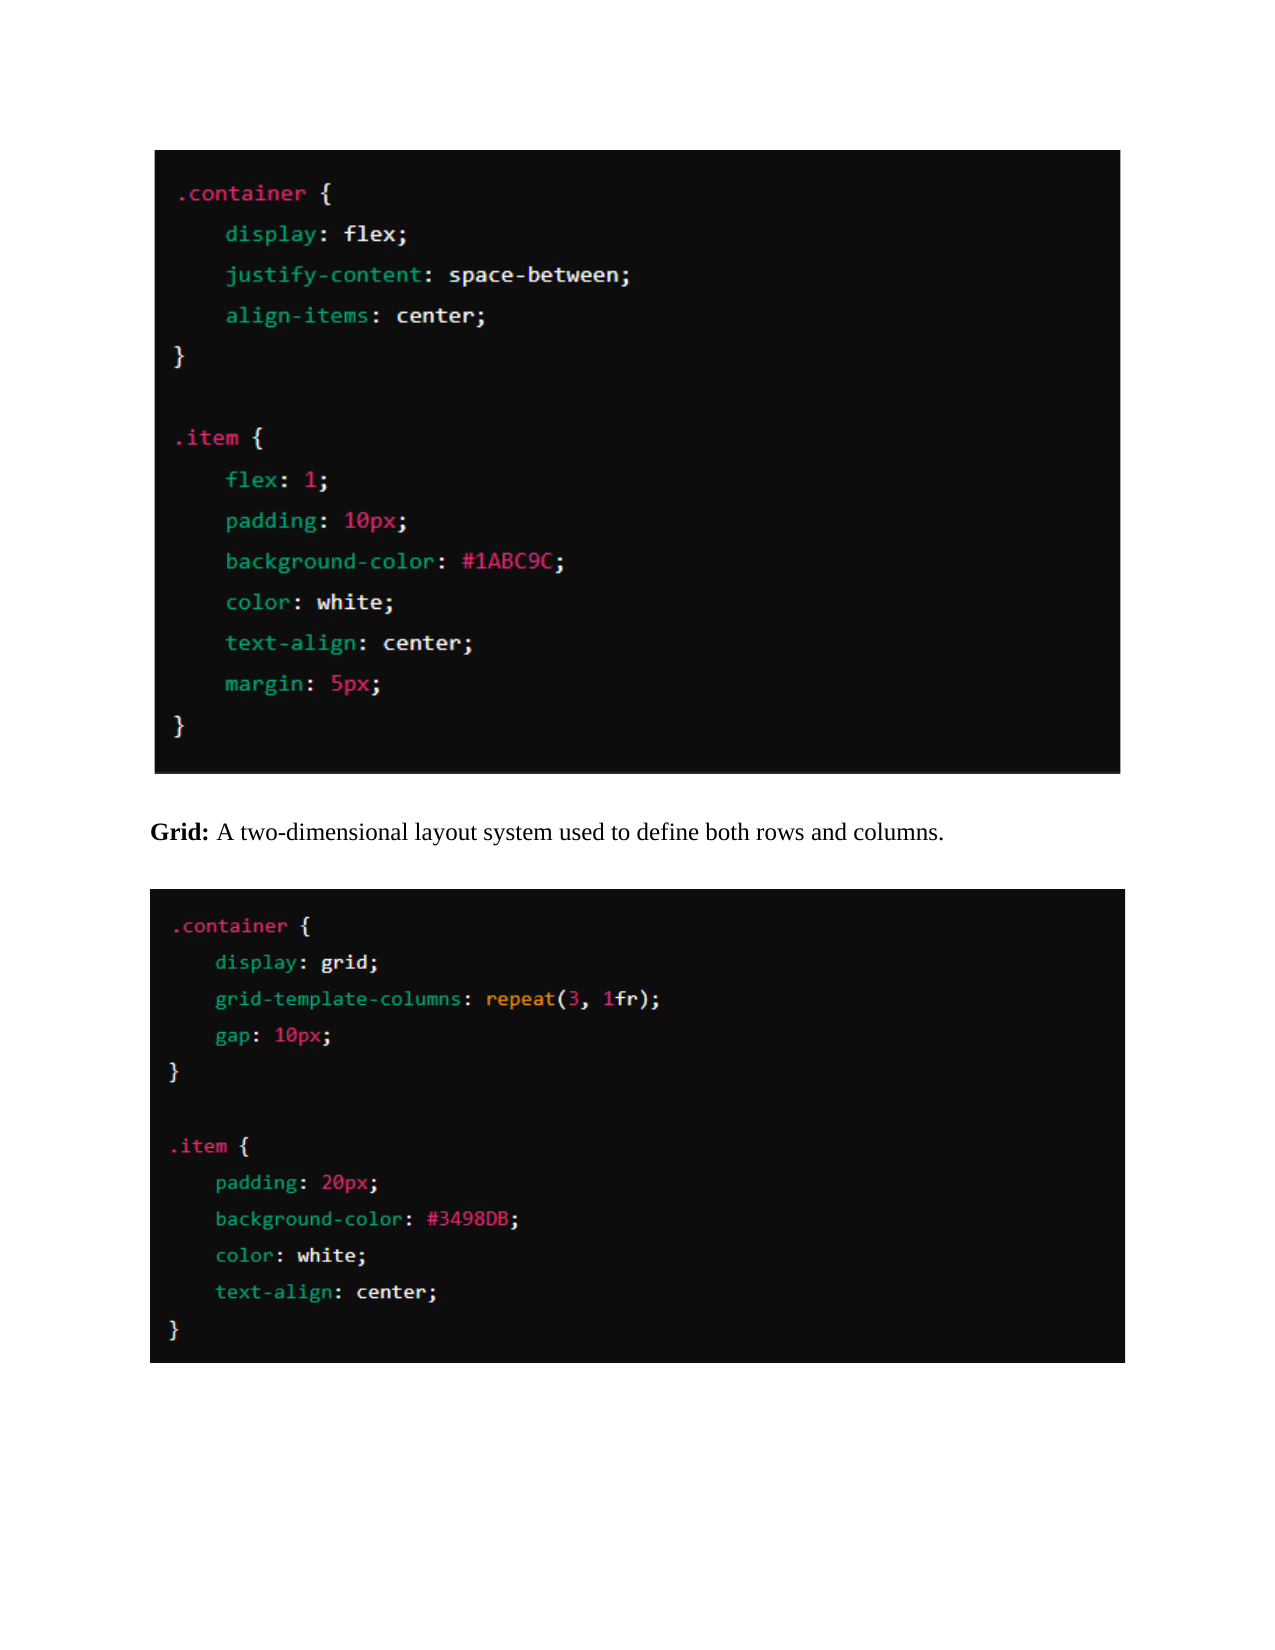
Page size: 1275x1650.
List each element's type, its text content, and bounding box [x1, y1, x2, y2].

picture [154, 150, 1121, 774]
picture [150, 889, 1125, 1363]
text Grid: A two-dimensional layout system used to define both rows and columns. [150, 817, 1125, 846]
